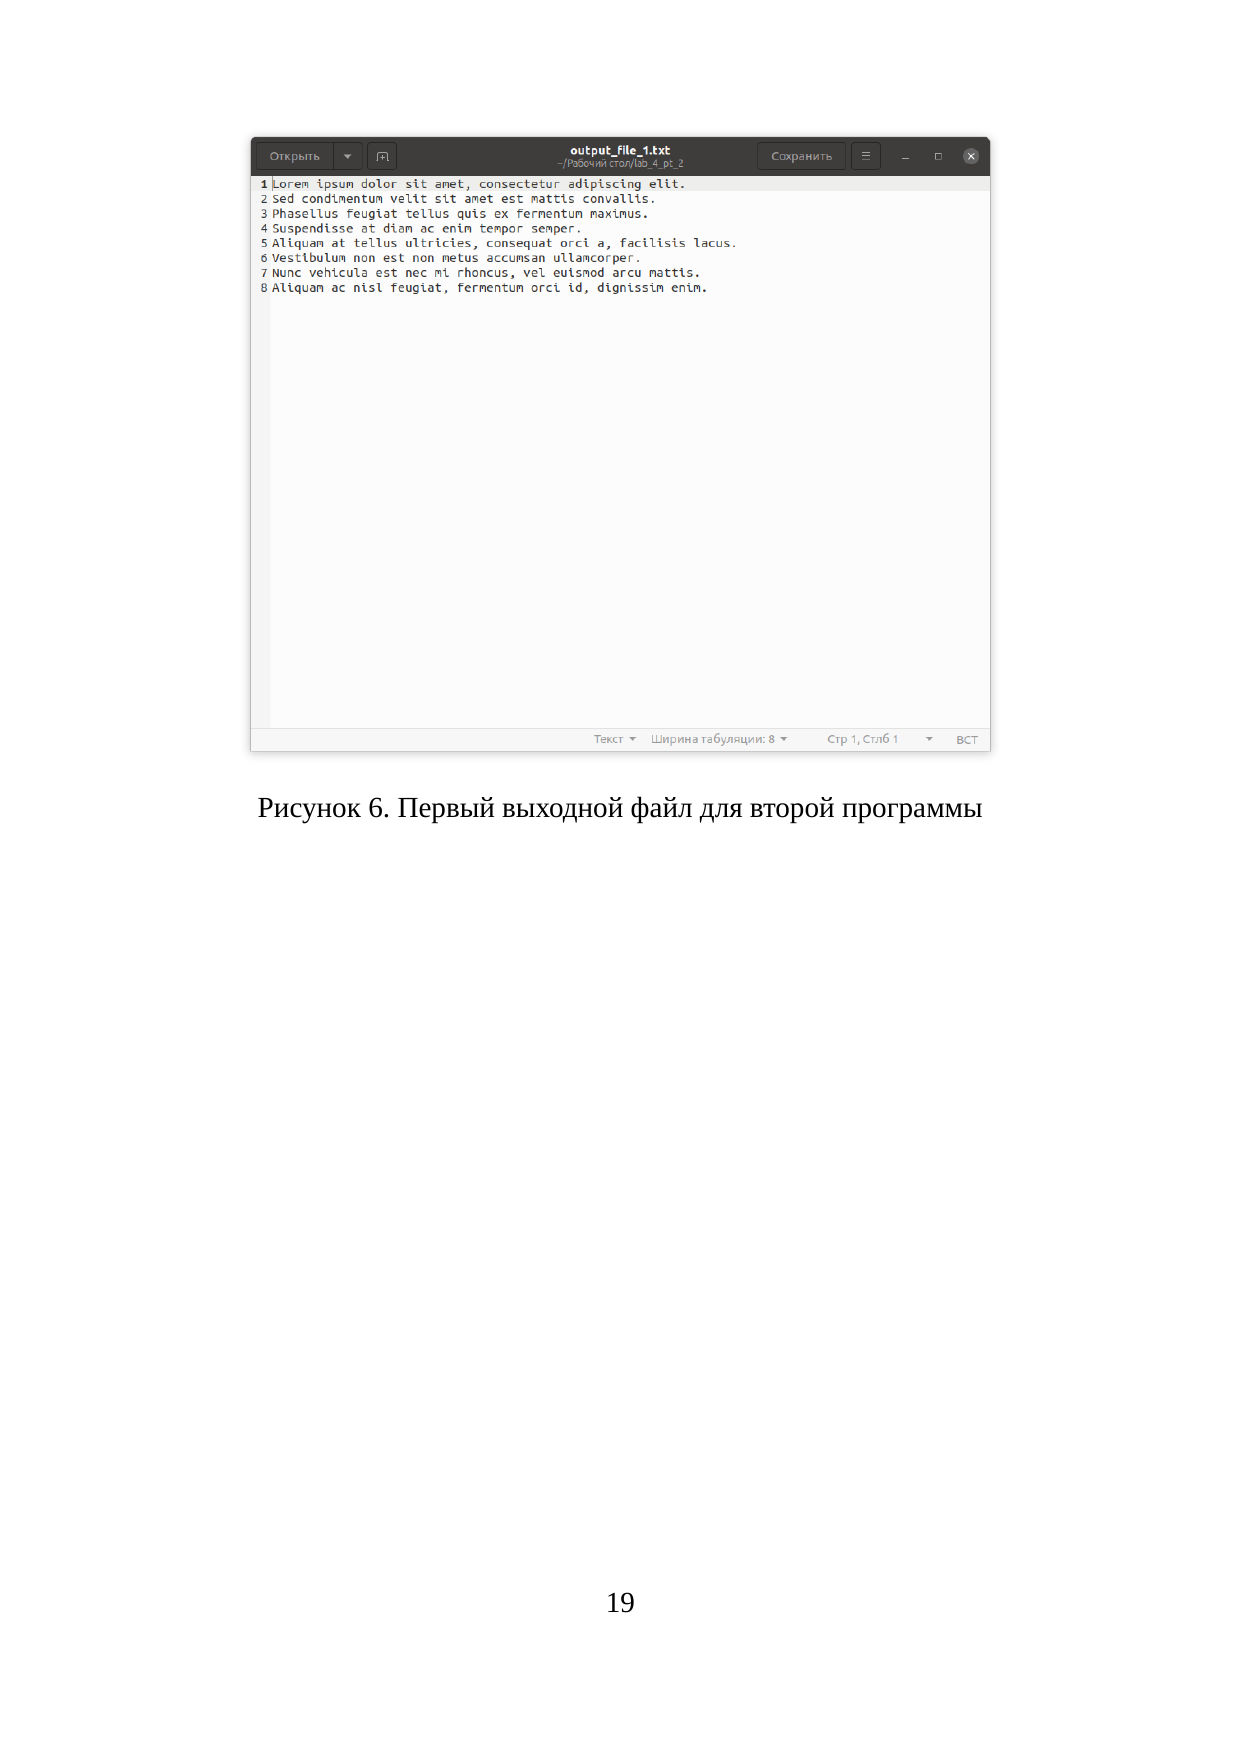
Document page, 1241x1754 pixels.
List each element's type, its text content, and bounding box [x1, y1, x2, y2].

picture [229, 118, 1011, 774]
list Рисунок 6. Первый выходной файл для второй программы [118, 790, 1122, 824]
